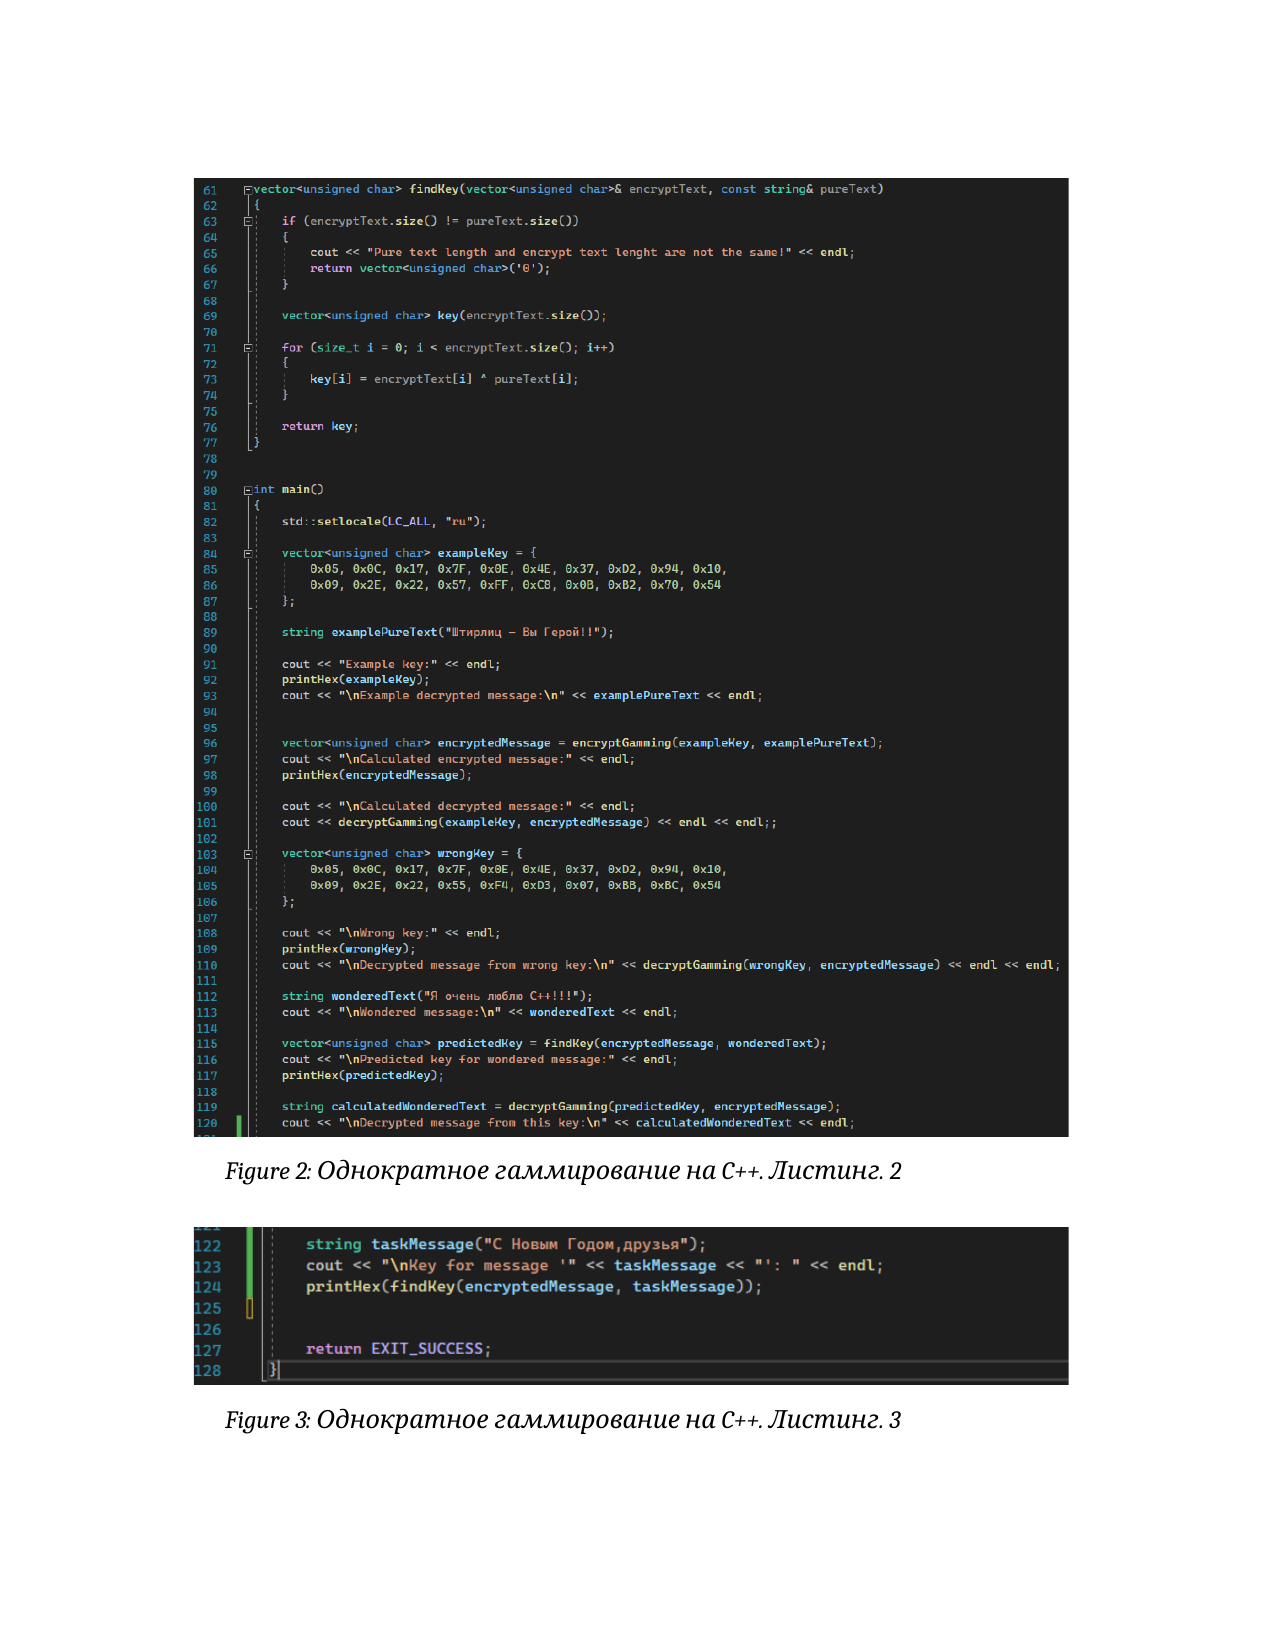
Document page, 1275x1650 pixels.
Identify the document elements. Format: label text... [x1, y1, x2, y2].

list Figure 2: Однократное гаммирование на C++. Листинг. 2 [175, 1157, 1125, 1186]
picture [193, 1227, 1069, 1385]
picture [193, 178, 1069, 1137]
list Figure 3: Однократное гаммирование на C++. Листинг. 3 [175, 1406, 1125, 1434]
